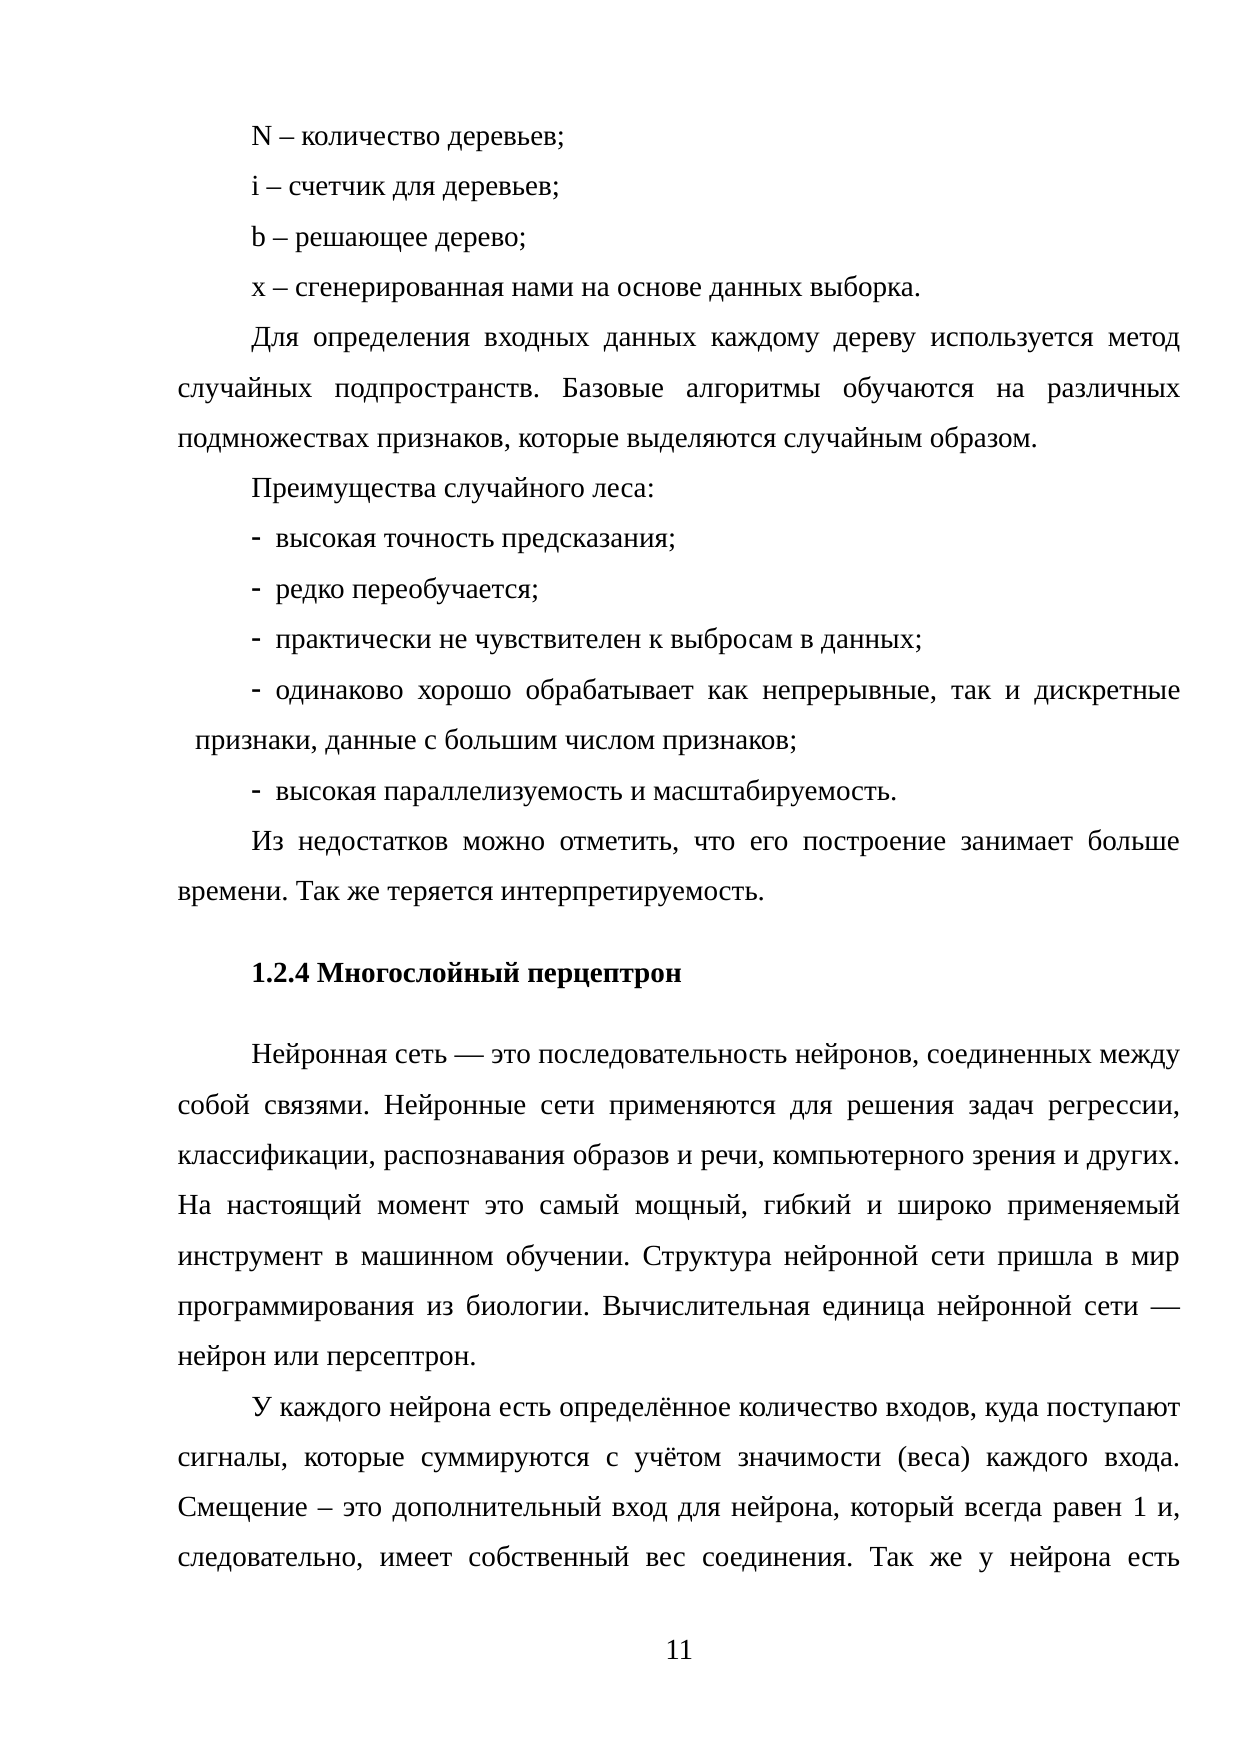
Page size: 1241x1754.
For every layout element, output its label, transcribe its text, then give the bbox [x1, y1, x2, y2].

text Из недостатков можно отметить, что его построение занимает больше времени. Так же теряется интерпретируемость. [177, 823, 1181, 907]
text Преимущества случайного леса: [177, 470, 1181, 504]
text x – сгенерированная нами на основе данных выборка. [177, 269, 1181, 303]
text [177, 1389, 1181, 1573]
list высокая параллелизуемость и масштабируемость. [195, 773, 1181, 806]
text Для определения входных данных каждому дереву используется метод случайных подпространств. Базовые алгоритмы обучаются на различных подмножествах признаков, которые выделяются случайным образом. [177, 319, 1181, 453]
list практически не чувствителен к выбросам в данных; [195, 621, 1181, 655]
list высокая точность предсказания; [195, 521, 1181, 554]
text i – счетчик для деревьев; [177, 168, 1181, 202]
subtitle 1.2.4 Многослойный перцептрон [177, 955, 1181, 988]
text Нейронная сеть — это последовательность нейронов, соединенных между собой связями. Нейронные сети применяются для решения задач регрессии, классификации, распознавания образов и речи, компьютерного зрения и других. На настоящий момент это самый мощный, гибкий и широко применяемый инструмент в машинном обучении. Структура нейронной сети пришла в мир программирования из биологии. Вычислительная единица нейронной сети — нейрон или персептрон. [177, 1036, 1181, 1372]
text b – решающее дерево; [177, 219, 1181, 252]
text N – количество деревьев; [177, 118, 1181, 152]
list одинаково хорошо обрабатывает как непрерывные, так и дискретные признаки, данные с большим числом признаков; [195, 672, 1181, 756]
list редко переобучается; [195, 571, 1181, 605]
